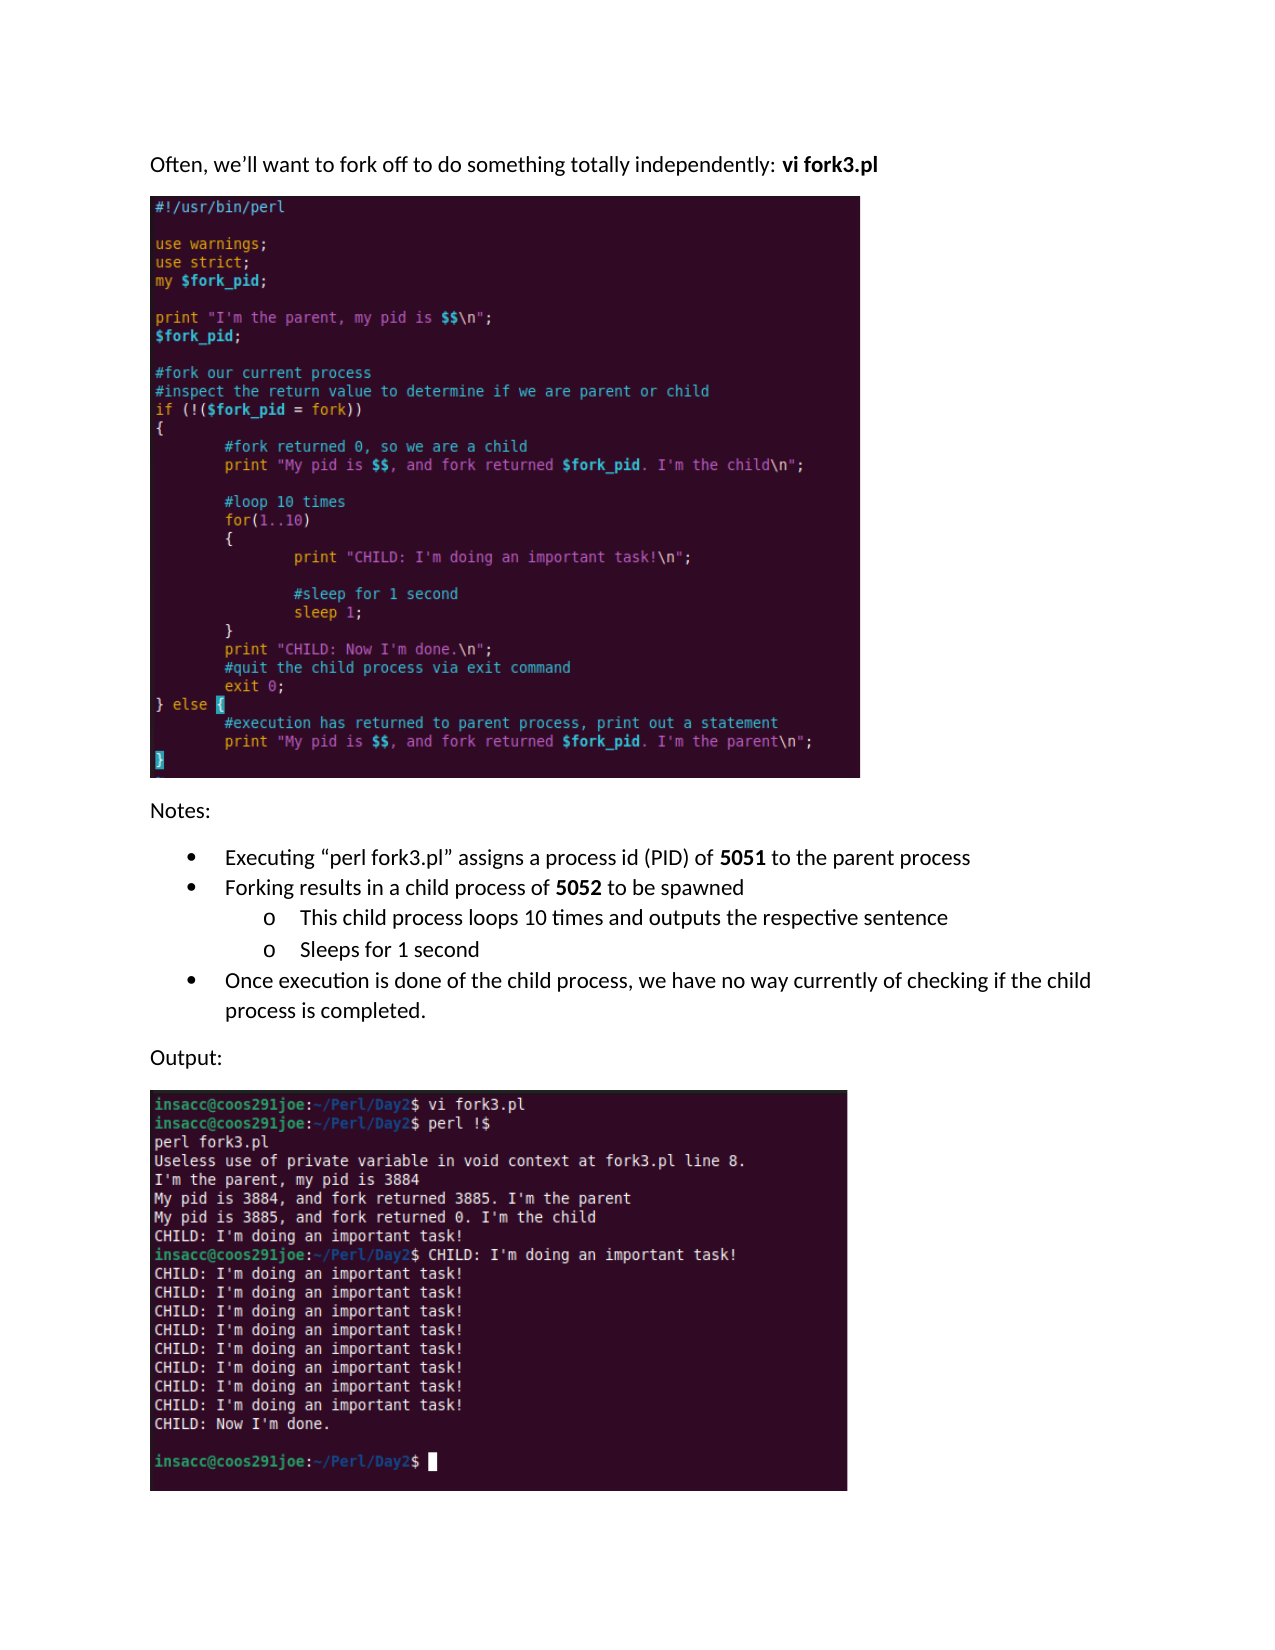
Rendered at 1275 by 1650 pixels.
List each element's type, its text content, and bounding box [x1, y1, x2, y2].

picture [150, 196, 861, 778]
text Output: [150, 1043, 1125, 1071]
list Once execution is done of the child process, we have no way currently of checking if the child process is completed. [187, 966, 1125, 1024]
picture [150, 1090, 848, 1491]
list Forking results in a child process of 5052 to be spawned [187, 873, 1125, 901]
list This child process loops 10 times and outputs the respective sentence [262, 903, 1125, 933]
text Notes: [150, 796, 1125, 824]
list Executing “perl fork3.pl” assigns a process id (PID) of 5051 to the parent process [187, 843, 1125, 871]
list Sleeps for 1 second [262, 935, 1125, 964]
text Often, we’ll want to fork off to do something totally independently: vi fork3.pl [150, 150, 1125, 178]
